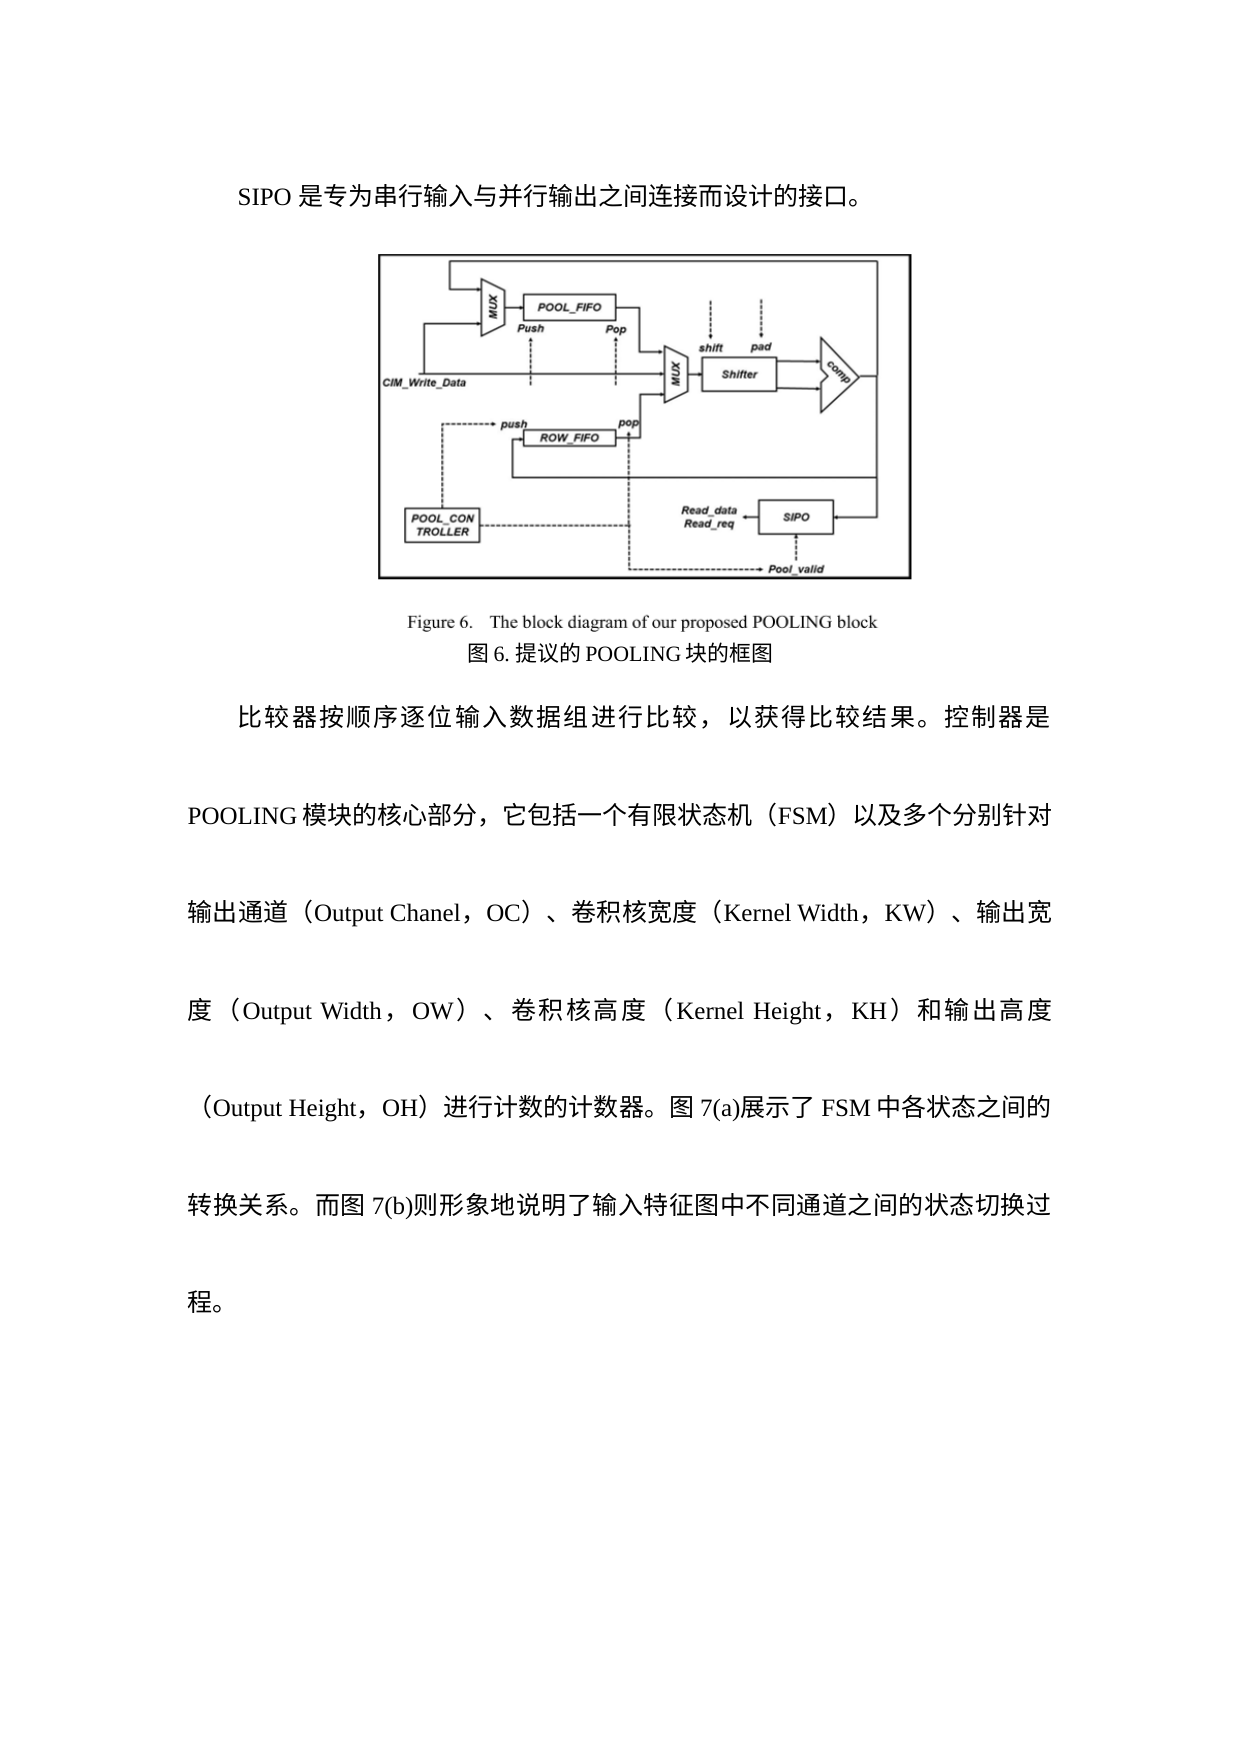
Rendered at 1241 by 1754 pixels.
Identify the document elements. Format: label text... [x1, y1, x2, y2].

text 比较器按顺序逐位输入数据组进行比较，以获得比较结果。控制器是POOLING模块的核心部分，它包括一个有限状态机（FSM）以及多个分别针对输出通道（Output Chanel，OC）、卷积核宽度（Kernel Width，KW）、输出宽度（Output Width，OW）、卷积核高度（Kernel Height，KH）和输出高度（Output Height，OH）进行计数的计数器。图7(a)展示了FSM中各状态之间的转换关系。而图7(b)则形象地说明了输入特征图中不同通道之间的状态切换过程。 [187, 683, 1053, 1333]
text 图6. 提议的POOLING块的框图 [187, 635, 1053, 668]
text SIPO 是专为串行输入与并行输出之间连接而设计的接口。 [187, 162, 1053, 227]
picture [372, 245, 918, 633]
